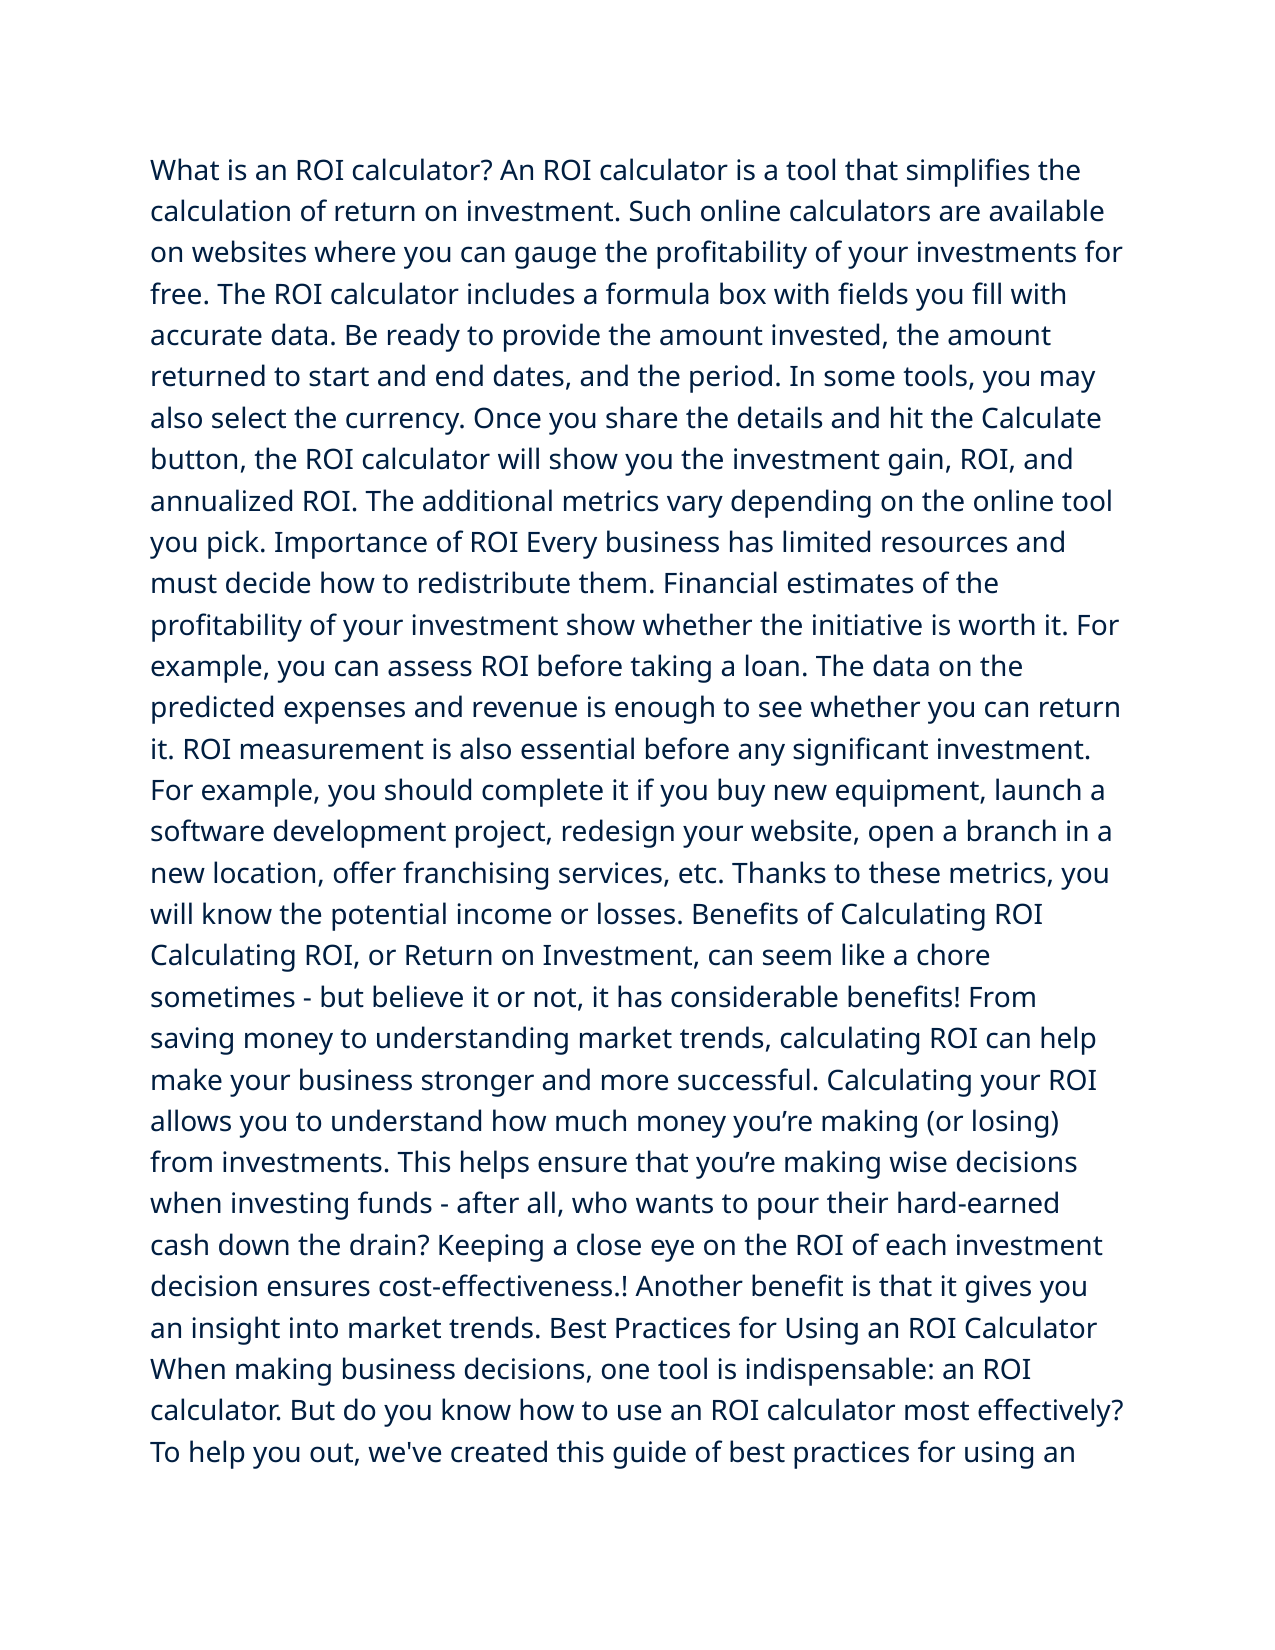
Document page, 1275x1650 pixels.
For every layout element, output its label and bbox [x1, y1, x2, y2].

text [150, 150, 1125, 1470]
